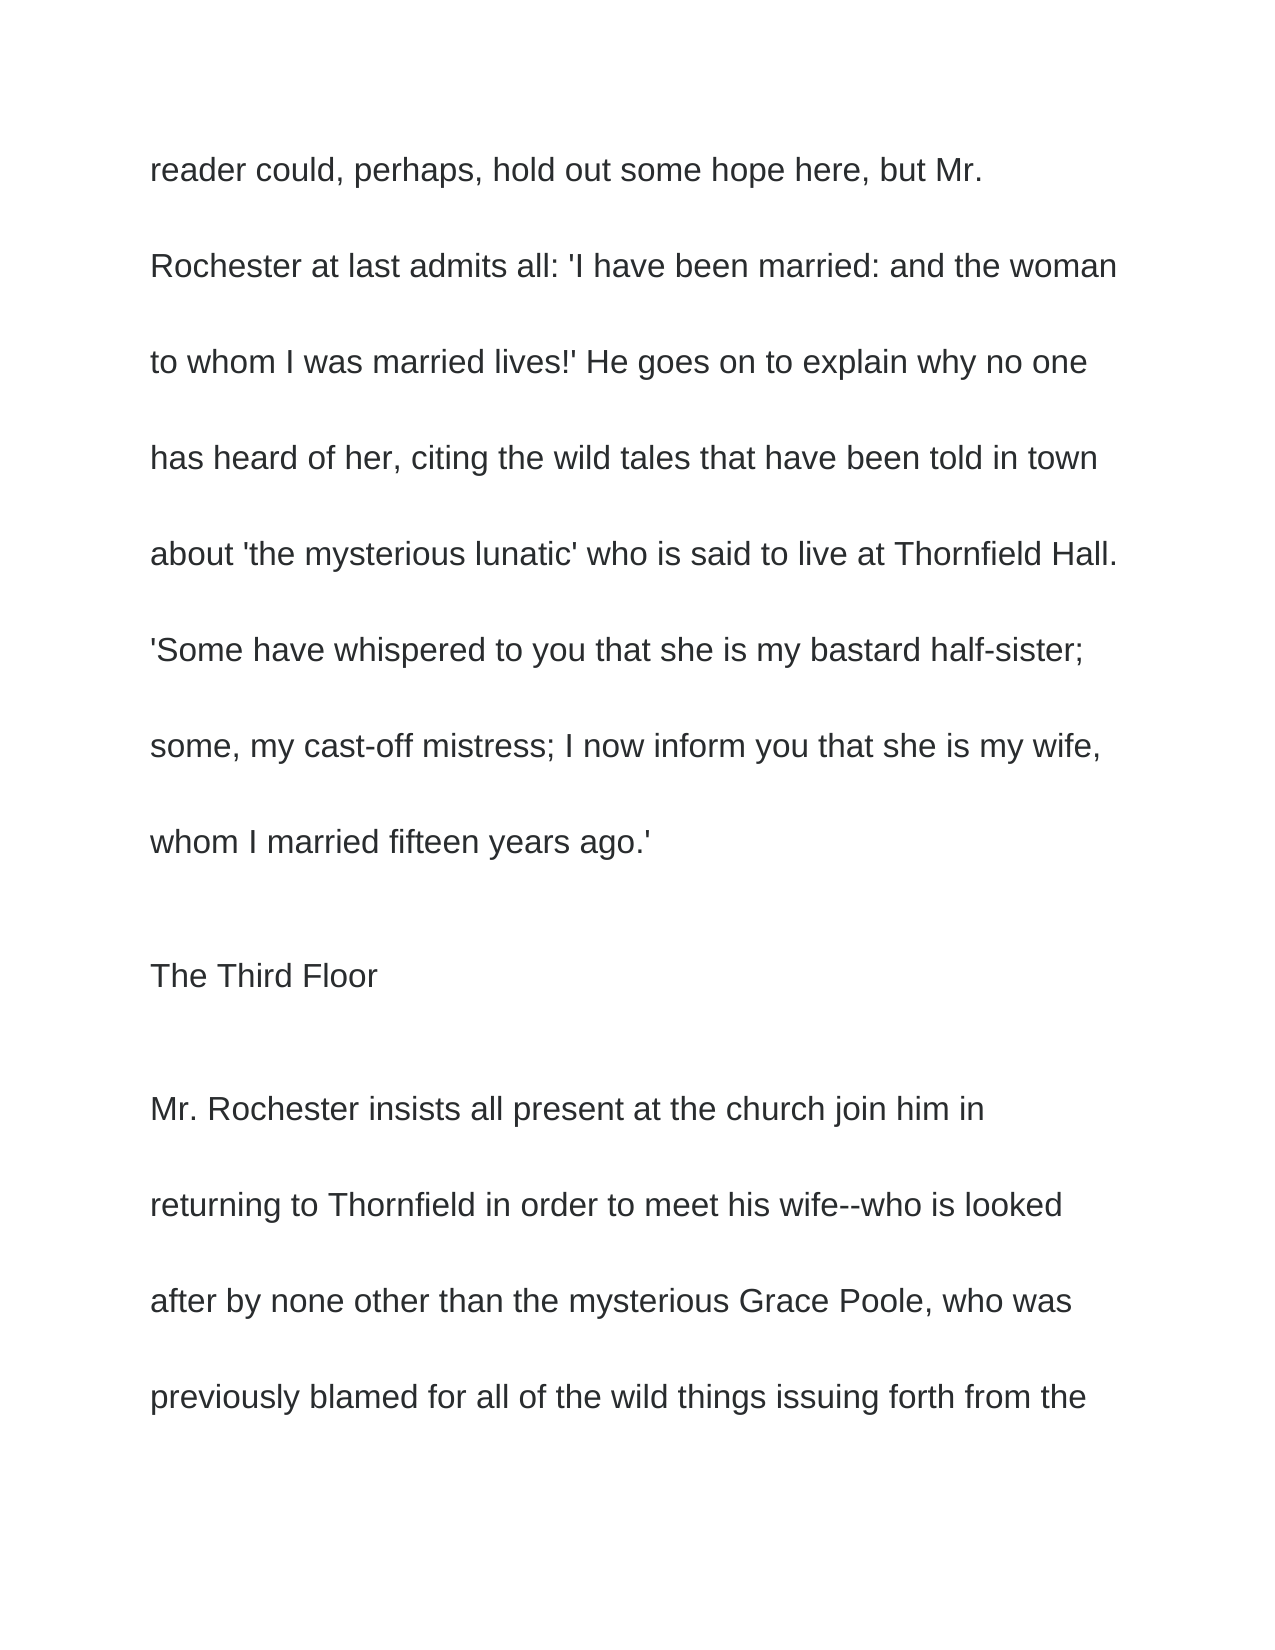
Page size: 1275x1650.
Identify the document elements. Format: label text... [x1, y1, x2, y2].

text The Third Floor [150, 956, 1125, 994]
